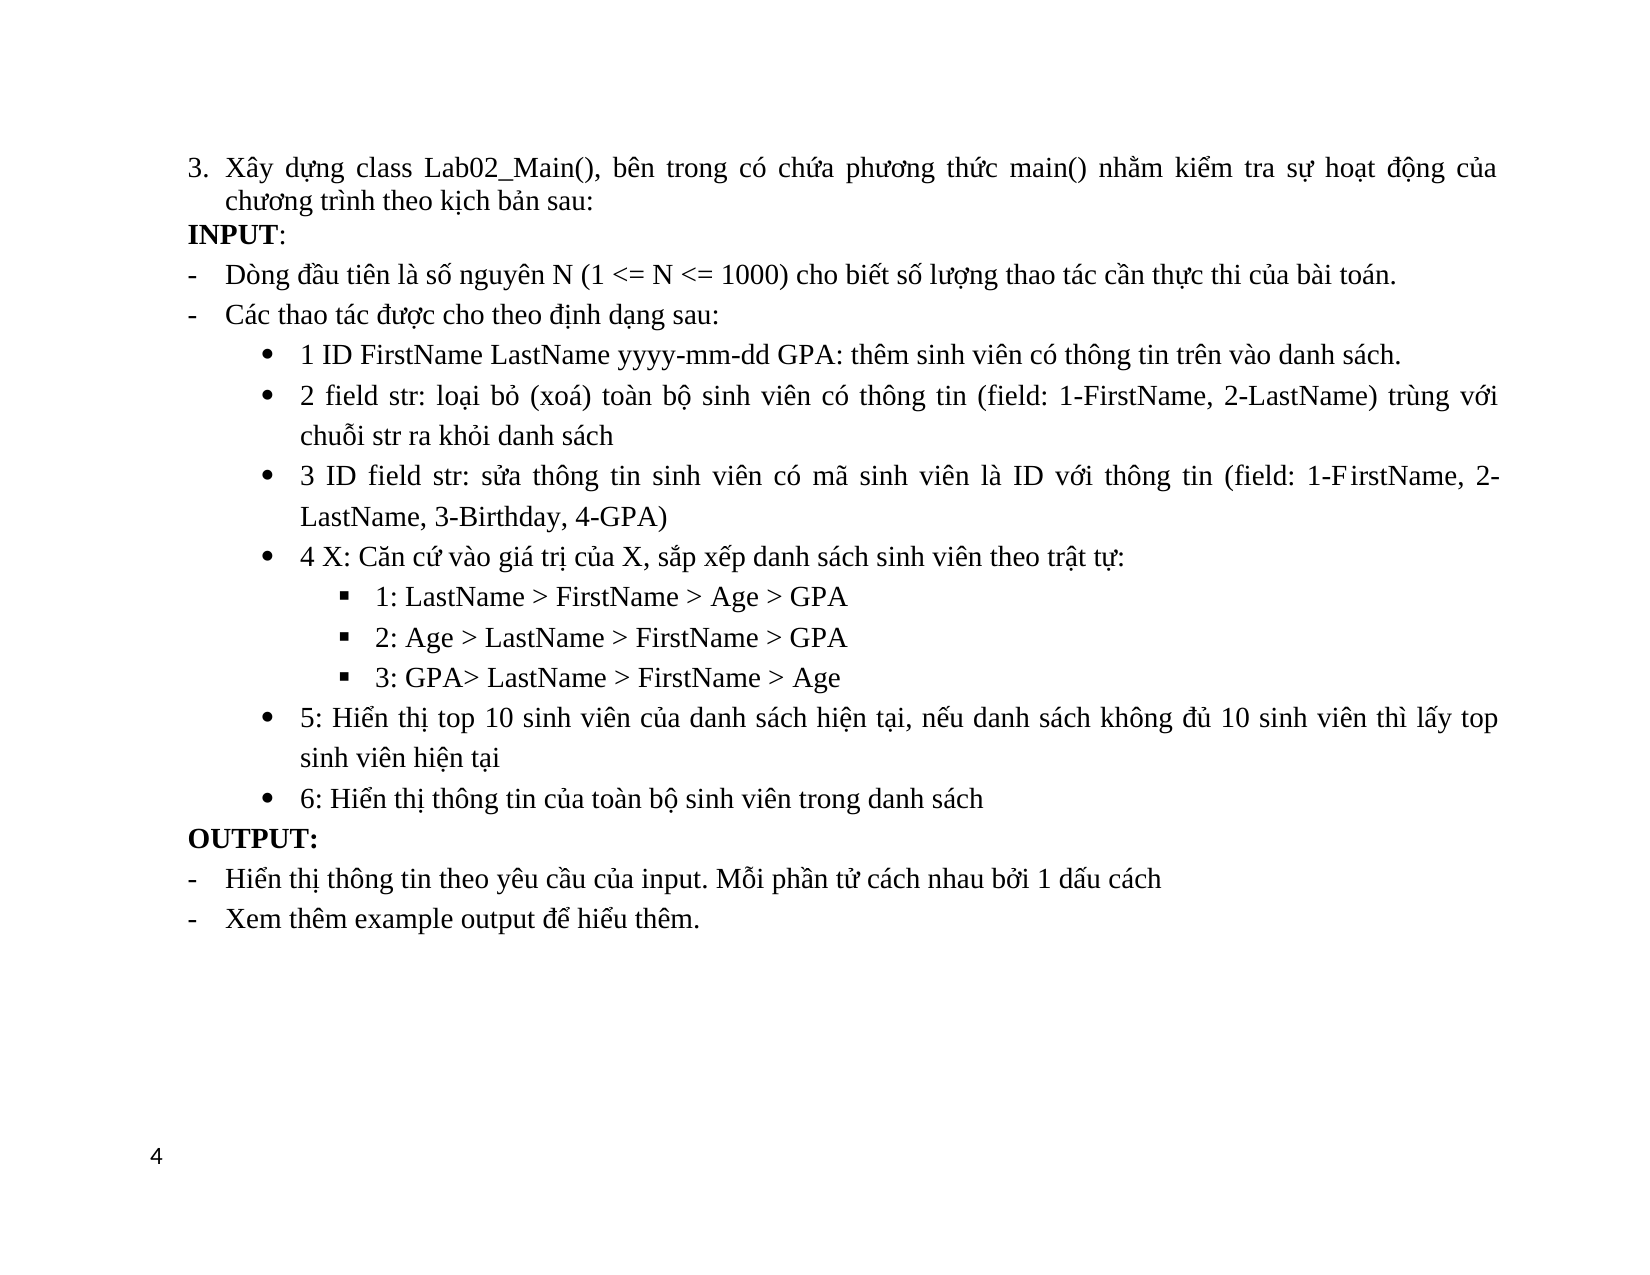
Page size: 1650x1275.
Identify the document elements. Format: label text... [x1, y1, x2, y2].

list 1 ID FirstName LastName yyyy-mm-dd GPA: thêm sinh viên có thông tin trên vào danh sách. [262, 338, 1500, 371]
list 6: Hiển thị thông tin của toàn bộ sinh viên trong danh sách [262, 781, 1500, 814]
list Các thao tác được cho theo định dạng sau: [187, 297, 1500, 331]
list 3: GPA> LastName > FirstName > Age [337, 660, 1500, 694]
list 1: LastName > FirstName > Age > GPA [337, 579, 1500, 613]
list Xây dựng class Lab02_Main(), bên trong có chứa phương thức main() nhằm kiểm tra sự hoạt động của chương trình theo kịch bản sau: [187, 150, 1500, 217]
text OUTPUT: [150, 821, 1500, 855]
list 4 X: Căn cứ vào giá trị của X, sắp xếp danh sách sinh viên theo trật tự: [262, 539, 1500, 573]
list 2: Age > LastName > FirstName > GPA [337, 620, 1500, 653]
list Dòng đầu tiên là số nguyên N (1 <= N <= 1000) cho biết số lượng thao tác cần thực thi của bài toán. [187, 257, 1500, 291]
list 3 ID field str: sửa thông tin sinh viên có mã sinh viên là ID với thông tin (field: 1-FirstName, 2-LastName, 3-Birthday, 4-GPA) [262, 458, 1500, 532]
list Xem thêm example output để hiểu thêm. [187, 902, 1500, 935]
text INPUT: [150, 217, 1500, 251]
list 2 field str: loại bỏ (xoá) toàn bộ sinh viên có thông tin (field: 1-FirstName, 2-LastName) trùng với chuỗi str ra khỏi danh sách [262, 378, 1500, 452]
list Hiển thị thông tin theo yêu cầu của input. Mỗi phần tử cách nhau bởi 1 dấu cách [187, 861, 1500, 895]
list 5: Hiển thị top 10 sinh viên của danh sách hiện tại, nếu danh sách không đủ 10 sinh viên thì lấy top sinh viên hiện tại [262, 700, 1500, 774]
